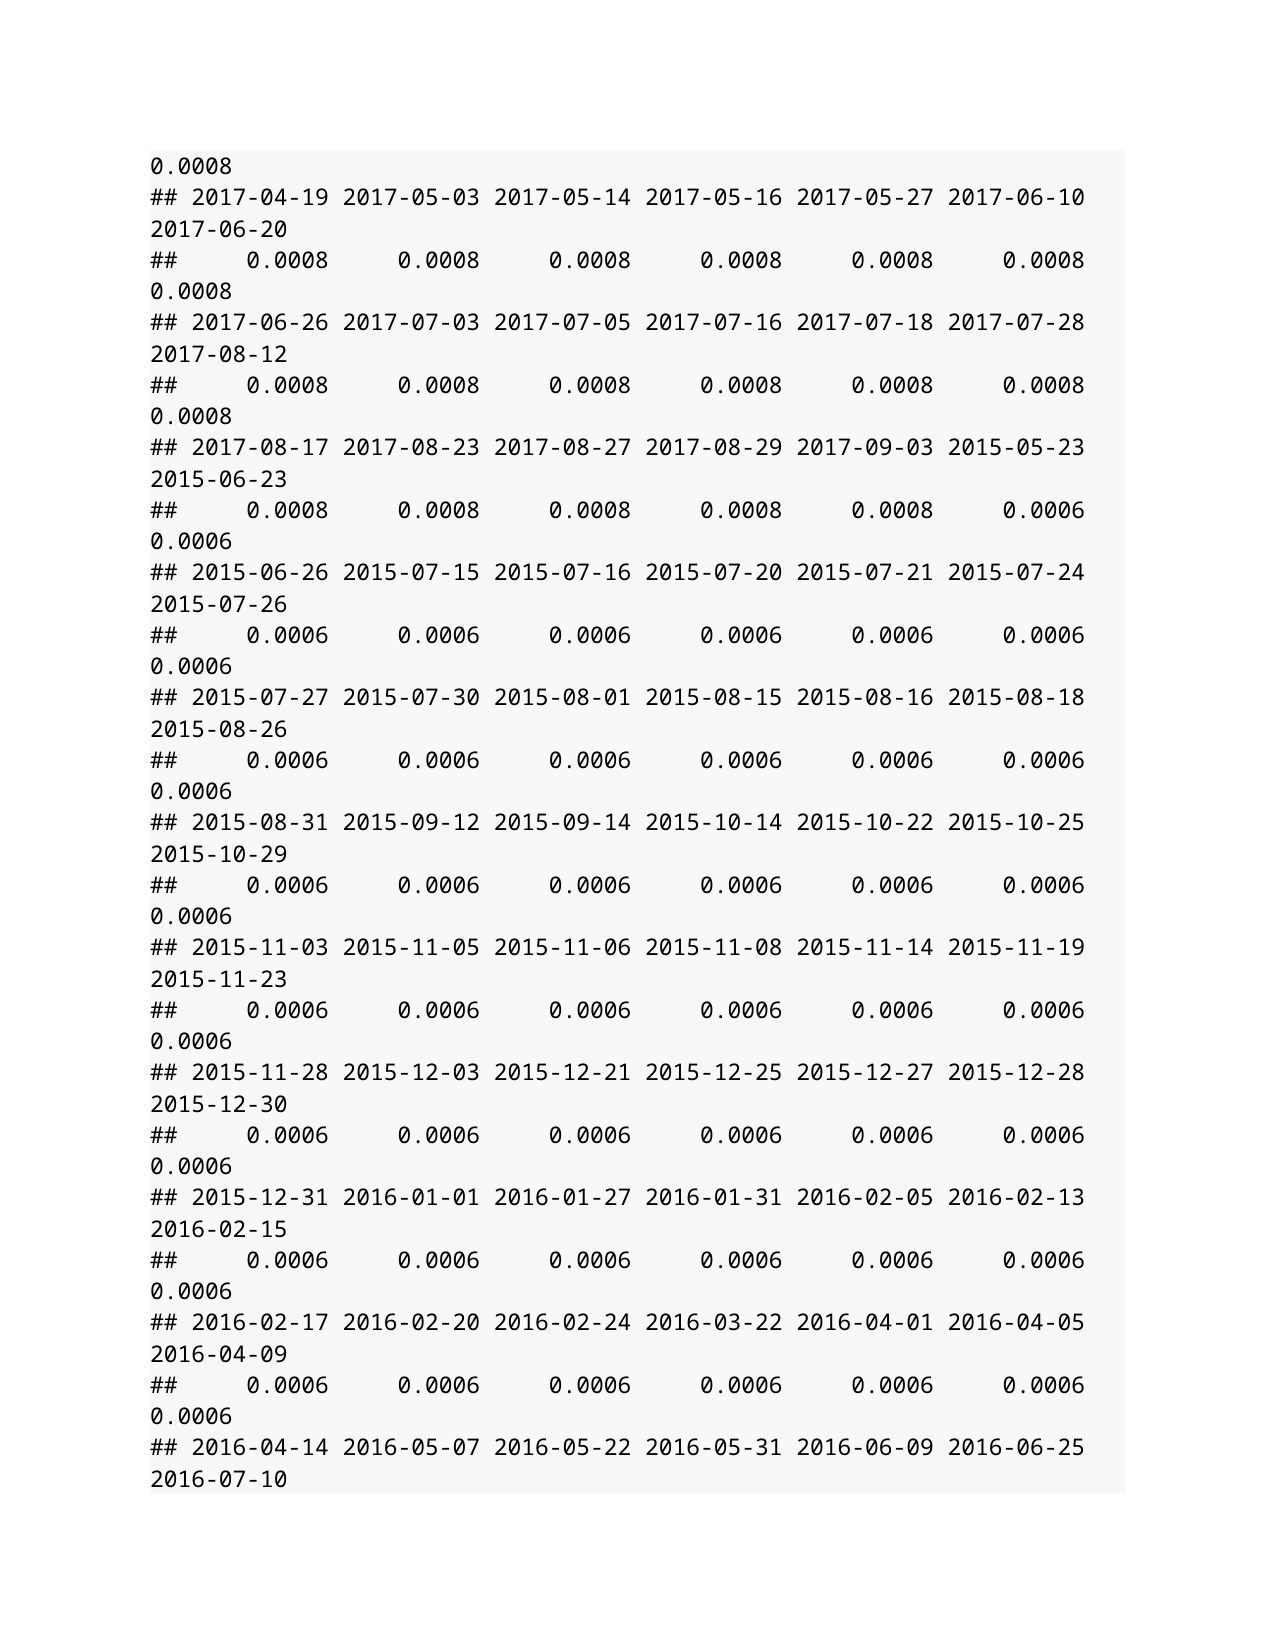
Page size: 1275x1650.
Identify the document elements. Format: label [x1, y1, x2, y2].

text [150, 150, 1125, 1494]
